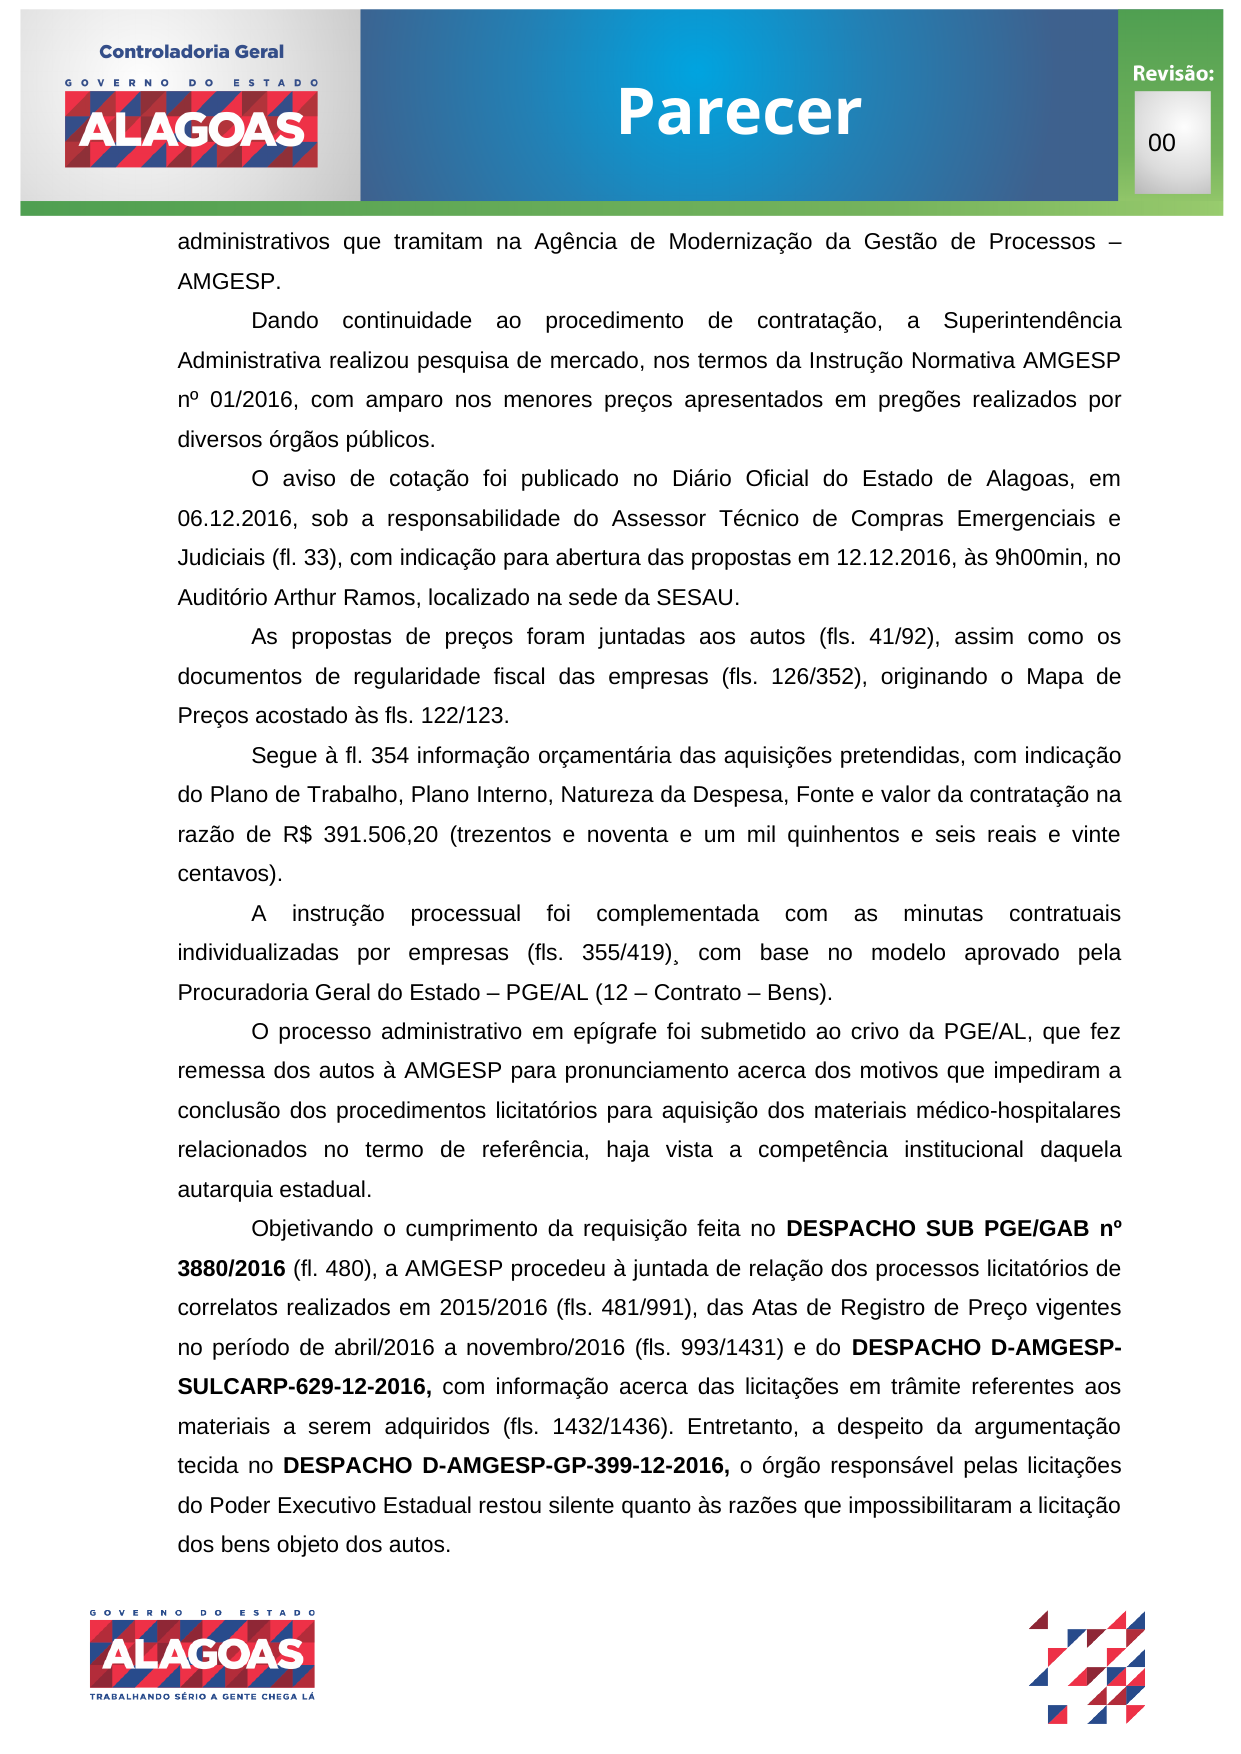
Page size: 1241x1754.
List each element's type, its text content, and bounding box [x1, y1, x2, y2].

picture [89, 1610, 315, 1700]
picture [732, 9, 1224, 216]
text Segue à fl. 354 informação orçamentária das aquisições pretendidas, com indicação do Plano de Trabalho, Plano Interno, Natureza da Despesa, Fonte e valor da contratação na razão de R$ 391.506,20 (trezentos e noventa e um mil quinhentos e seis reais e vinte centavos). [177, 742, 1122, 886]
text Objetivando o cumprimento da requisição feita no DESPACHO SUB PGE/GAB nº 3880/2016 (fl. 480), a AMGESP procedeu à juntada de relação dos processos licitatórios de correlatos realizados em 2015/2016 (fls. 481/991), das Atas de Registro de Preço vigentes no período de abril/2016 a novembro/2016 (fls. 993/1431) e do DESPACHO D-AMGESP-SULCARP-629-12-2016, com informação acerca das licitações em trâmite referentes aos materiais a serem adquiridos (fls. 1432/1436). Entretanto, a despeito da argumentação tecida no DESPACHO D-AMGESP-GP-399-12-2016, o órgão responsável pelas licitações do Poder Executivo Estadual restou silente quanto às razões que impossibilitaram a licitação dos bens objeto dos autos. [177, 1215, 1122, 1557]
picture [1028, 1610, 1145, 1724]
picture [20, 9, 663, 216]
text O processo administrativo em epígrafe foi submetido ao crivo da PGE/AL, que fez remessa dos autos à AMGESP para pronunciamento acerca dos motivos que impediram a conclusão dos procedimentos licitatórios para aquisição dos materiais médico-hospitalares relacionados no termo de referência, haja vista a competência institucional daquela autarquia estadual. [177, 1018, 1122, 1202]
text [177, 148, 1122, 294]
text O aviso de cotação foi publicado no Diário Oficial do Estado de Alagoas, em 06.12.2016, sob a responsabilidade do Assessor Técnico de Compras Emergenciais e Judiciais (fl. 33), com indicação para abertura das propostas em 12.12.2016, às 9h00min, no Auditório Arthur Ramos, localizado na sede da SESAU. [177, 465, 1122, 610]
text Dando continuidade ao procedimento de contratação, a Superintendência Administrativa realizou pesquisa de mercado, nos termos da Instrução Normativa AMGESP nº 01/2016, com amparo nos menores preços apresentados em pregões realizados por diversos órgãos públicos. [177, 307, 1122, 452]
text A instrução processual foi complementada com as minutas contratuais individualizadas por empresas (fls. 355/419)¸ com base no modelo aprovado pela Procuradoria Geral do Estado – PGE/AL (12 – Contrato – Bens). [177, 899, 1122, 1005]
text As propostas de preços foram juntadas aos autos (fls. 41/92), assim como os documentos de regularidade fiscal das empresas (fls. 126/352), originando o Mapa de Preços acostado às fls. 122/123. [177, 623, 1122, 728]
